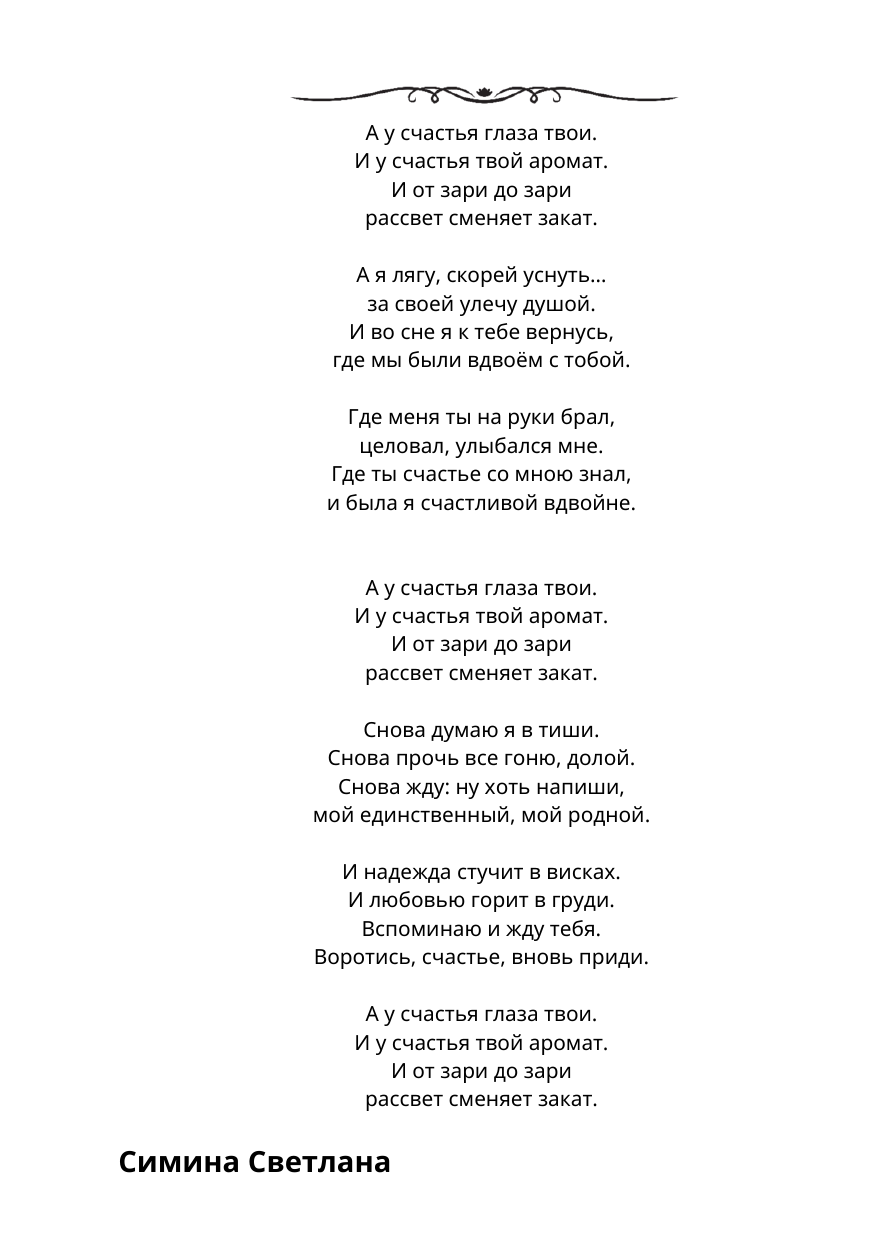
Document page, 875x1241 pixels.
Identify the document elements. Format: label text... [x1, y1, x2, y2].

text А у счастья глаза твои. И у счастья твой аромат. И от зари до зари рассвет сменяет закат. Снова думаю я в тиши. Снова прочь все гоню, долой. Снова жду: ну хоть напиши, мой единственный, мой родной. И надежда стучит в висках. И любовью горит в груди. Вспоминаю и жду тебя. Воротись, счастье, вновь приди. А у счастья глаза твои. И у счастья твой аромат. И от зари до зари рассвет сменяет закат. [177, 573, 786, 1113]
picture [275, 73, 688, 118]
